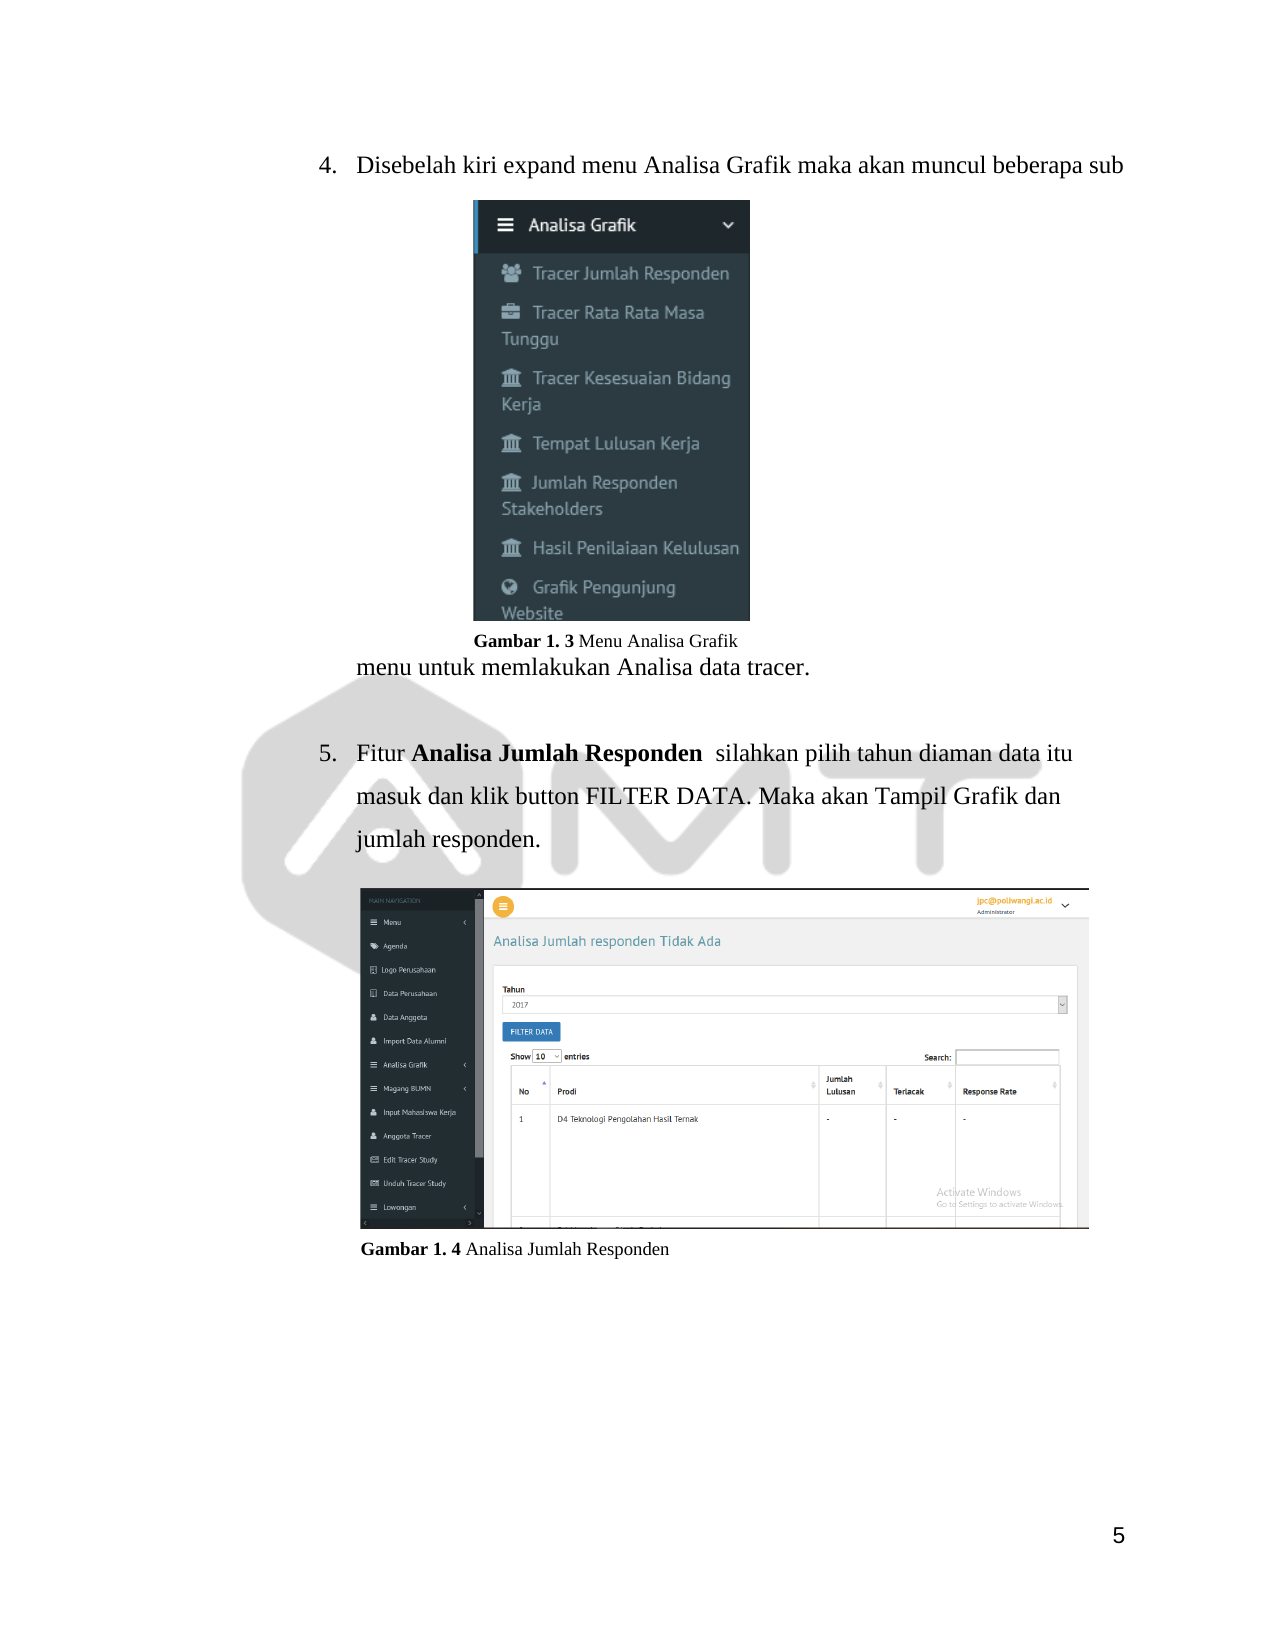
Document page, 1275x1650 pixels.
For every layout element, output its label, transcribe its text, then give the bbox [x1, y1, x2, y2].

picture [473, 200, 750, 621]
list Fitur Analisa Jumlah Responden silahkan pilih tahun diaman data itu masuk dan klik button FILTER DATA. Maka akan Tampil Grafik dan jumlah responden. [319, 738, 1125, 853]
picture [360, 888, 1089, 1229]
